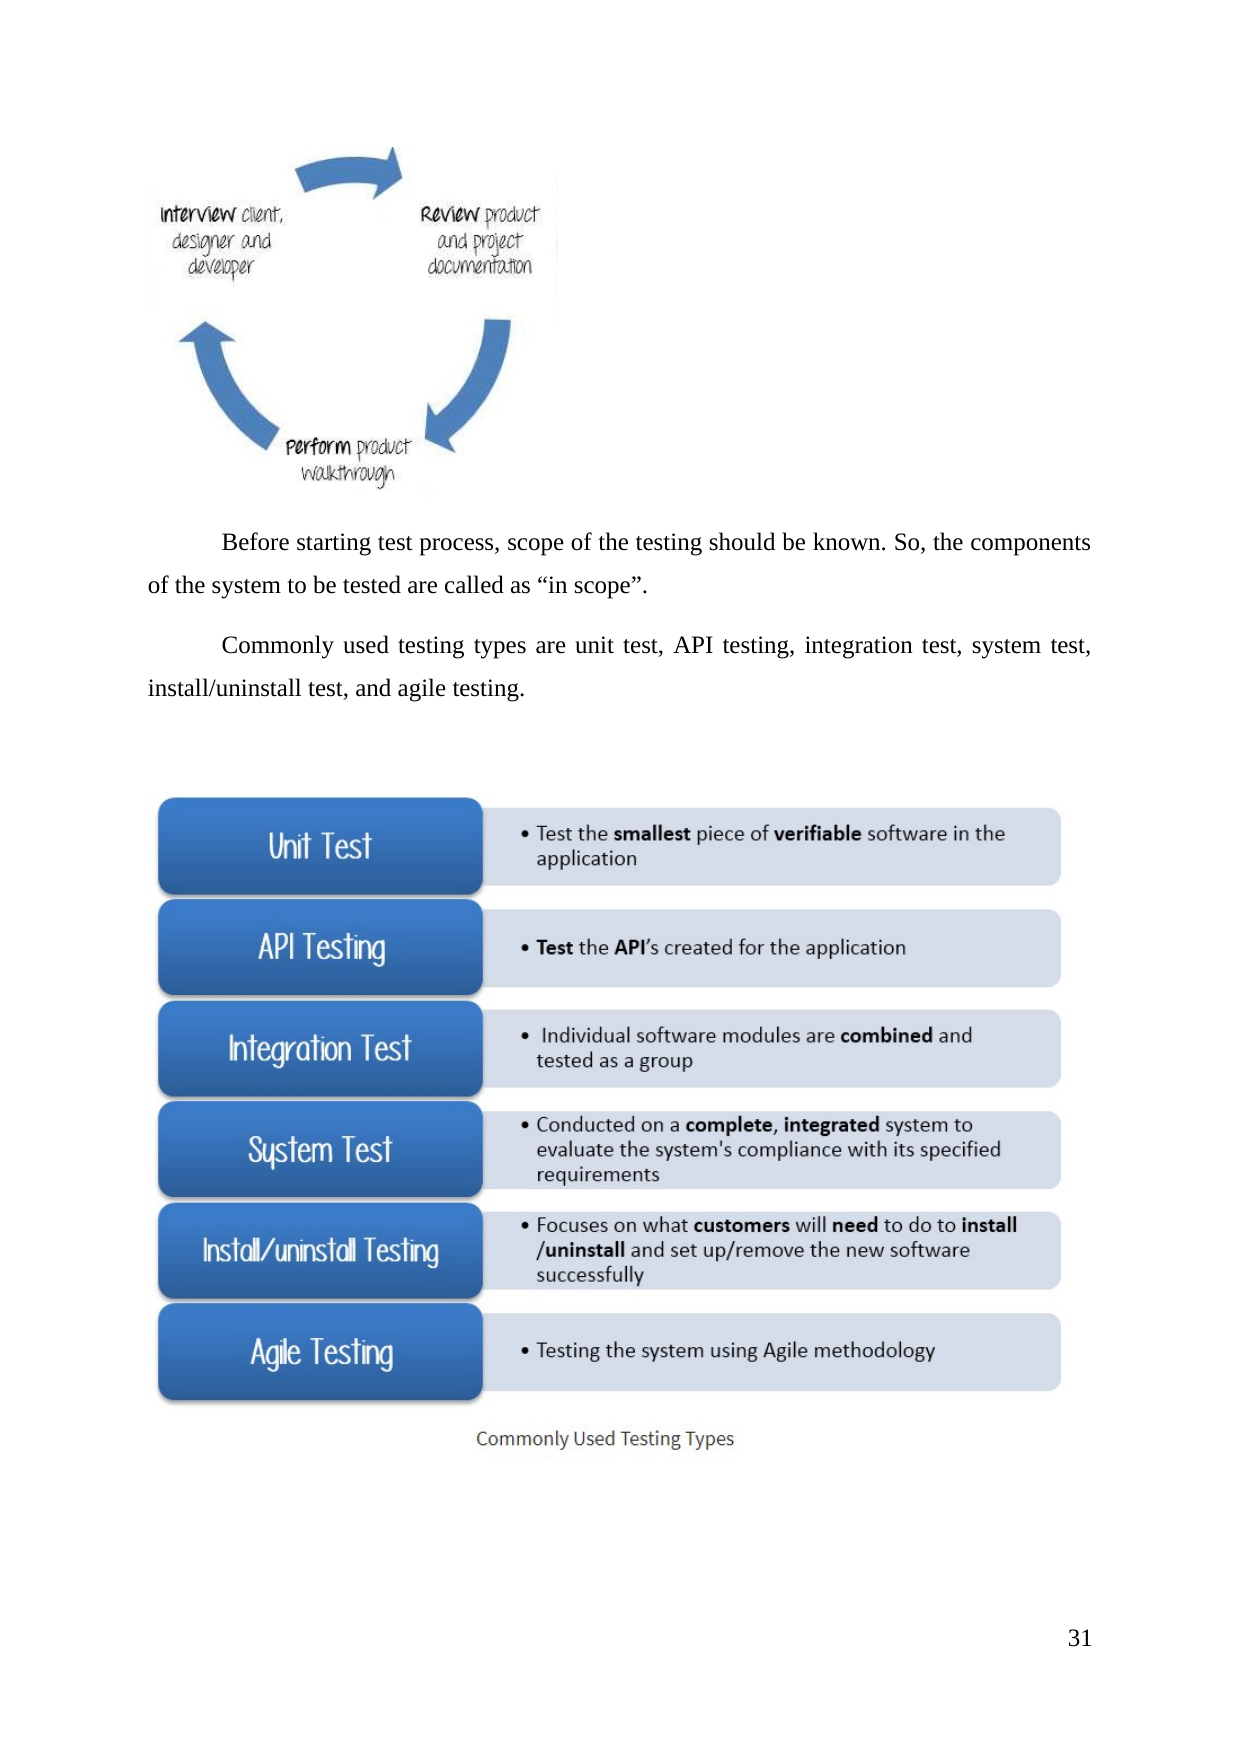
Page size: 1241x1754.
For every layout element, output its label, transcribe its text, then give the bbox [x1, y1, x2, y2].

picture [147, 792, 1087, 1460]
picture [147, 147, 558, 497]
text Commonly used testing types are unit test, API testing, integration test, system test, install/uninstall test, and agile testing. [148, 630, 1093, 702]
text Before starting test process, scope of the testing should be known. So, the components of the system to be tested are called as “in scope”. [148, 527, 1093, 599]
